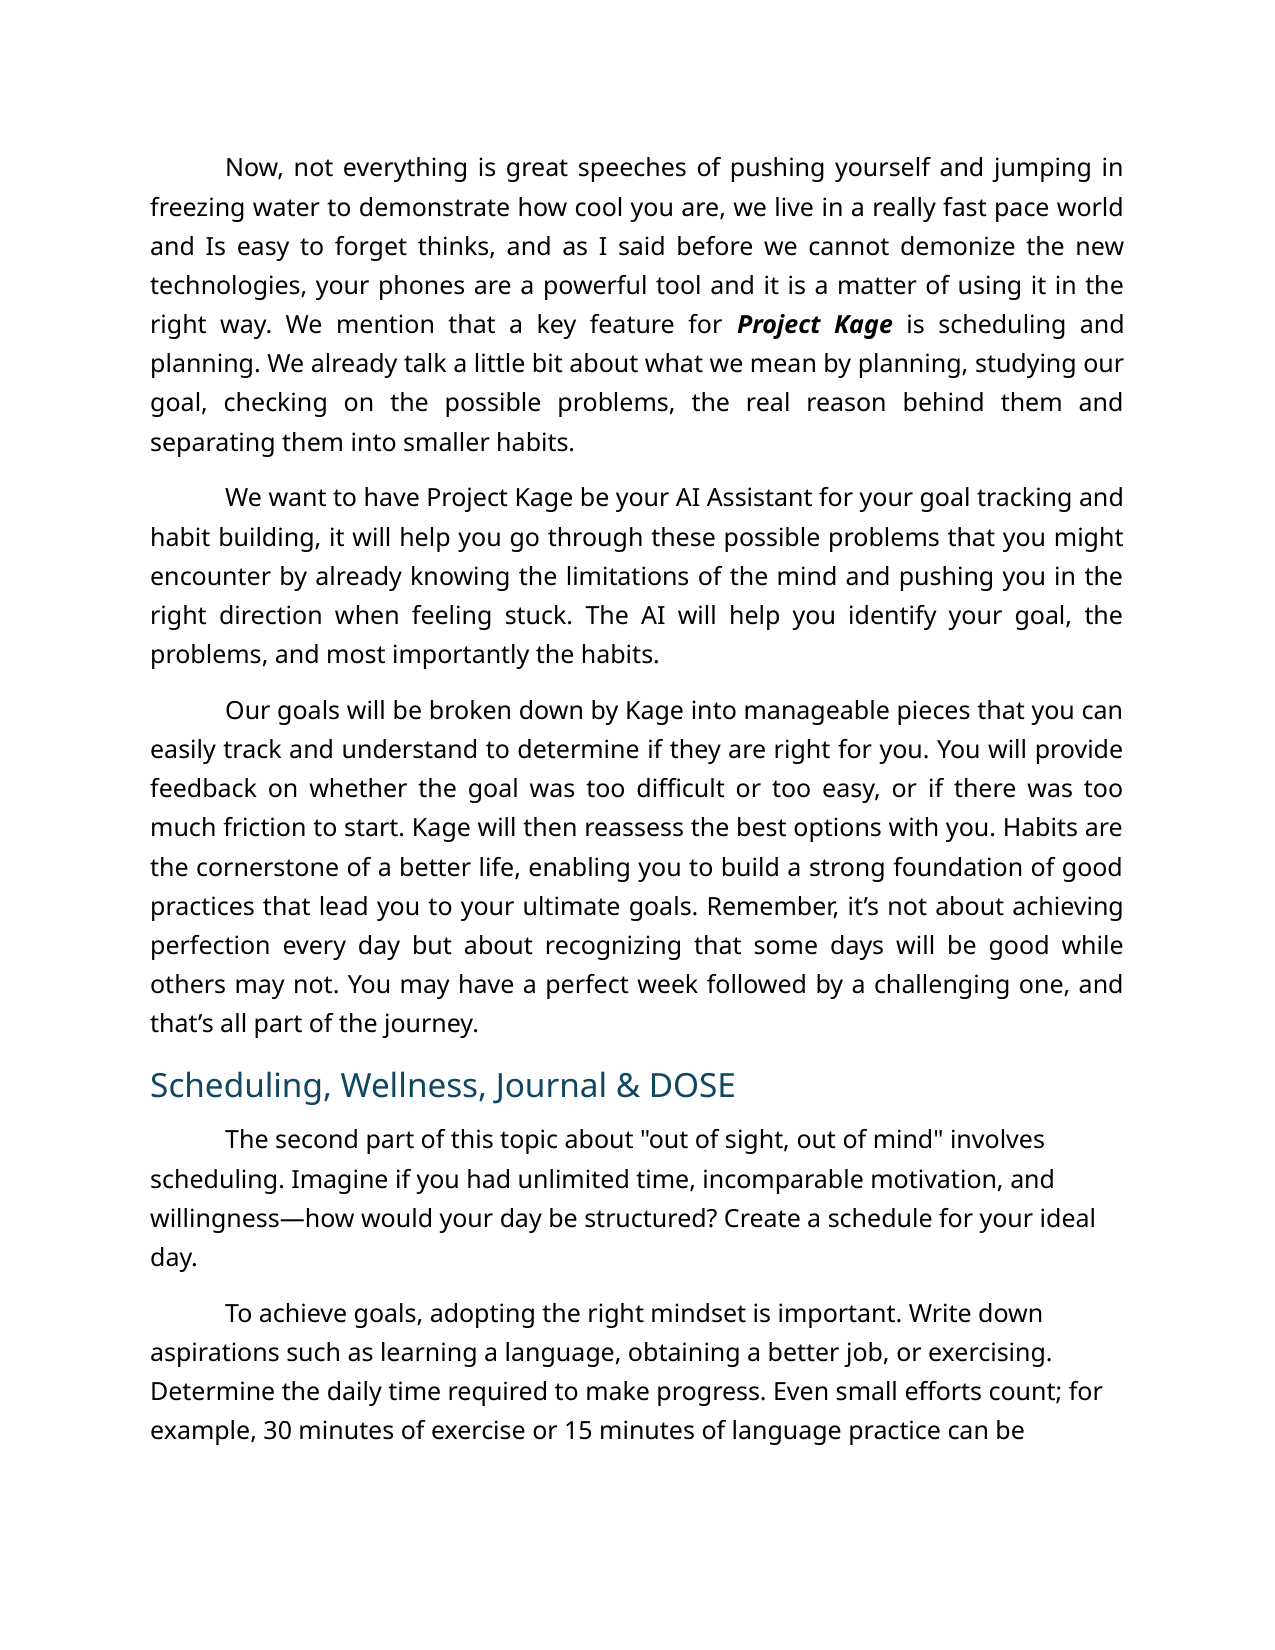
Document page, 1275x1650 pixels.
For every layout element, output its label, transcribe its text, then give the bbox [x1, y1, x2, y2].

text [150, 1296, 1125, 1447]
subtitle Scheduling, Wellness, Journal & DOSE [150, 1062, 1125, 1107]
text We want to have Project Kage be your AI Assistant for your goal tracking and habit building, it will help you go through these possible problems that you might encounter by already knowing the limitations of the mind and pushing you in the right direction when feeling stuck. The AI will help you identify your goal, the problems, and most importantly the habits. [150, 480, 1125, 671]
text Now, not everything is great speeches of pushing yourself and jumping in freezing water to demonstrate how cool you are, we live in a really fast pace world and Is easy to forget thinks, and as I said before we cannot demonize the new technologies, your phones are a powerful tool and it is a matter of using it in the right way. We mention that a key feature for Project Kage is scheduling and planning. We already talk a little bit about what we mean by planning, studying our goal, checking on the possible problems, the real reason behind them and separating them into smaller habits. [150, 150, 1125, 458]
text The second part of this topic about "out of sight, out of mind" involves scheduling. Imagine if you had unlimited time, incomparable motivation, and willingness—how would your day be structured? Create a schedule for your ideal day. [150, 1122, 1125, 1274]
text Our goals will be broken down by Kage into manageable pieces that you can easily track and understand to determine if they are right for you. You will provide feedback on whether the goal was too difficult or too easy, or if there was too much friction to start. Kage will then reassess the best options with you. Habits are the cornerstone of a better life, enabling you to build a strong foundation of good practices that lead you to your ultimate goals. Remember, it’s not about achieving perfection every day but about recognizing that some days will be good while others may not. You may have a perfect week followed by a challenging one, and that’s all part of the journey. [150, 692, 1125, 1040]
